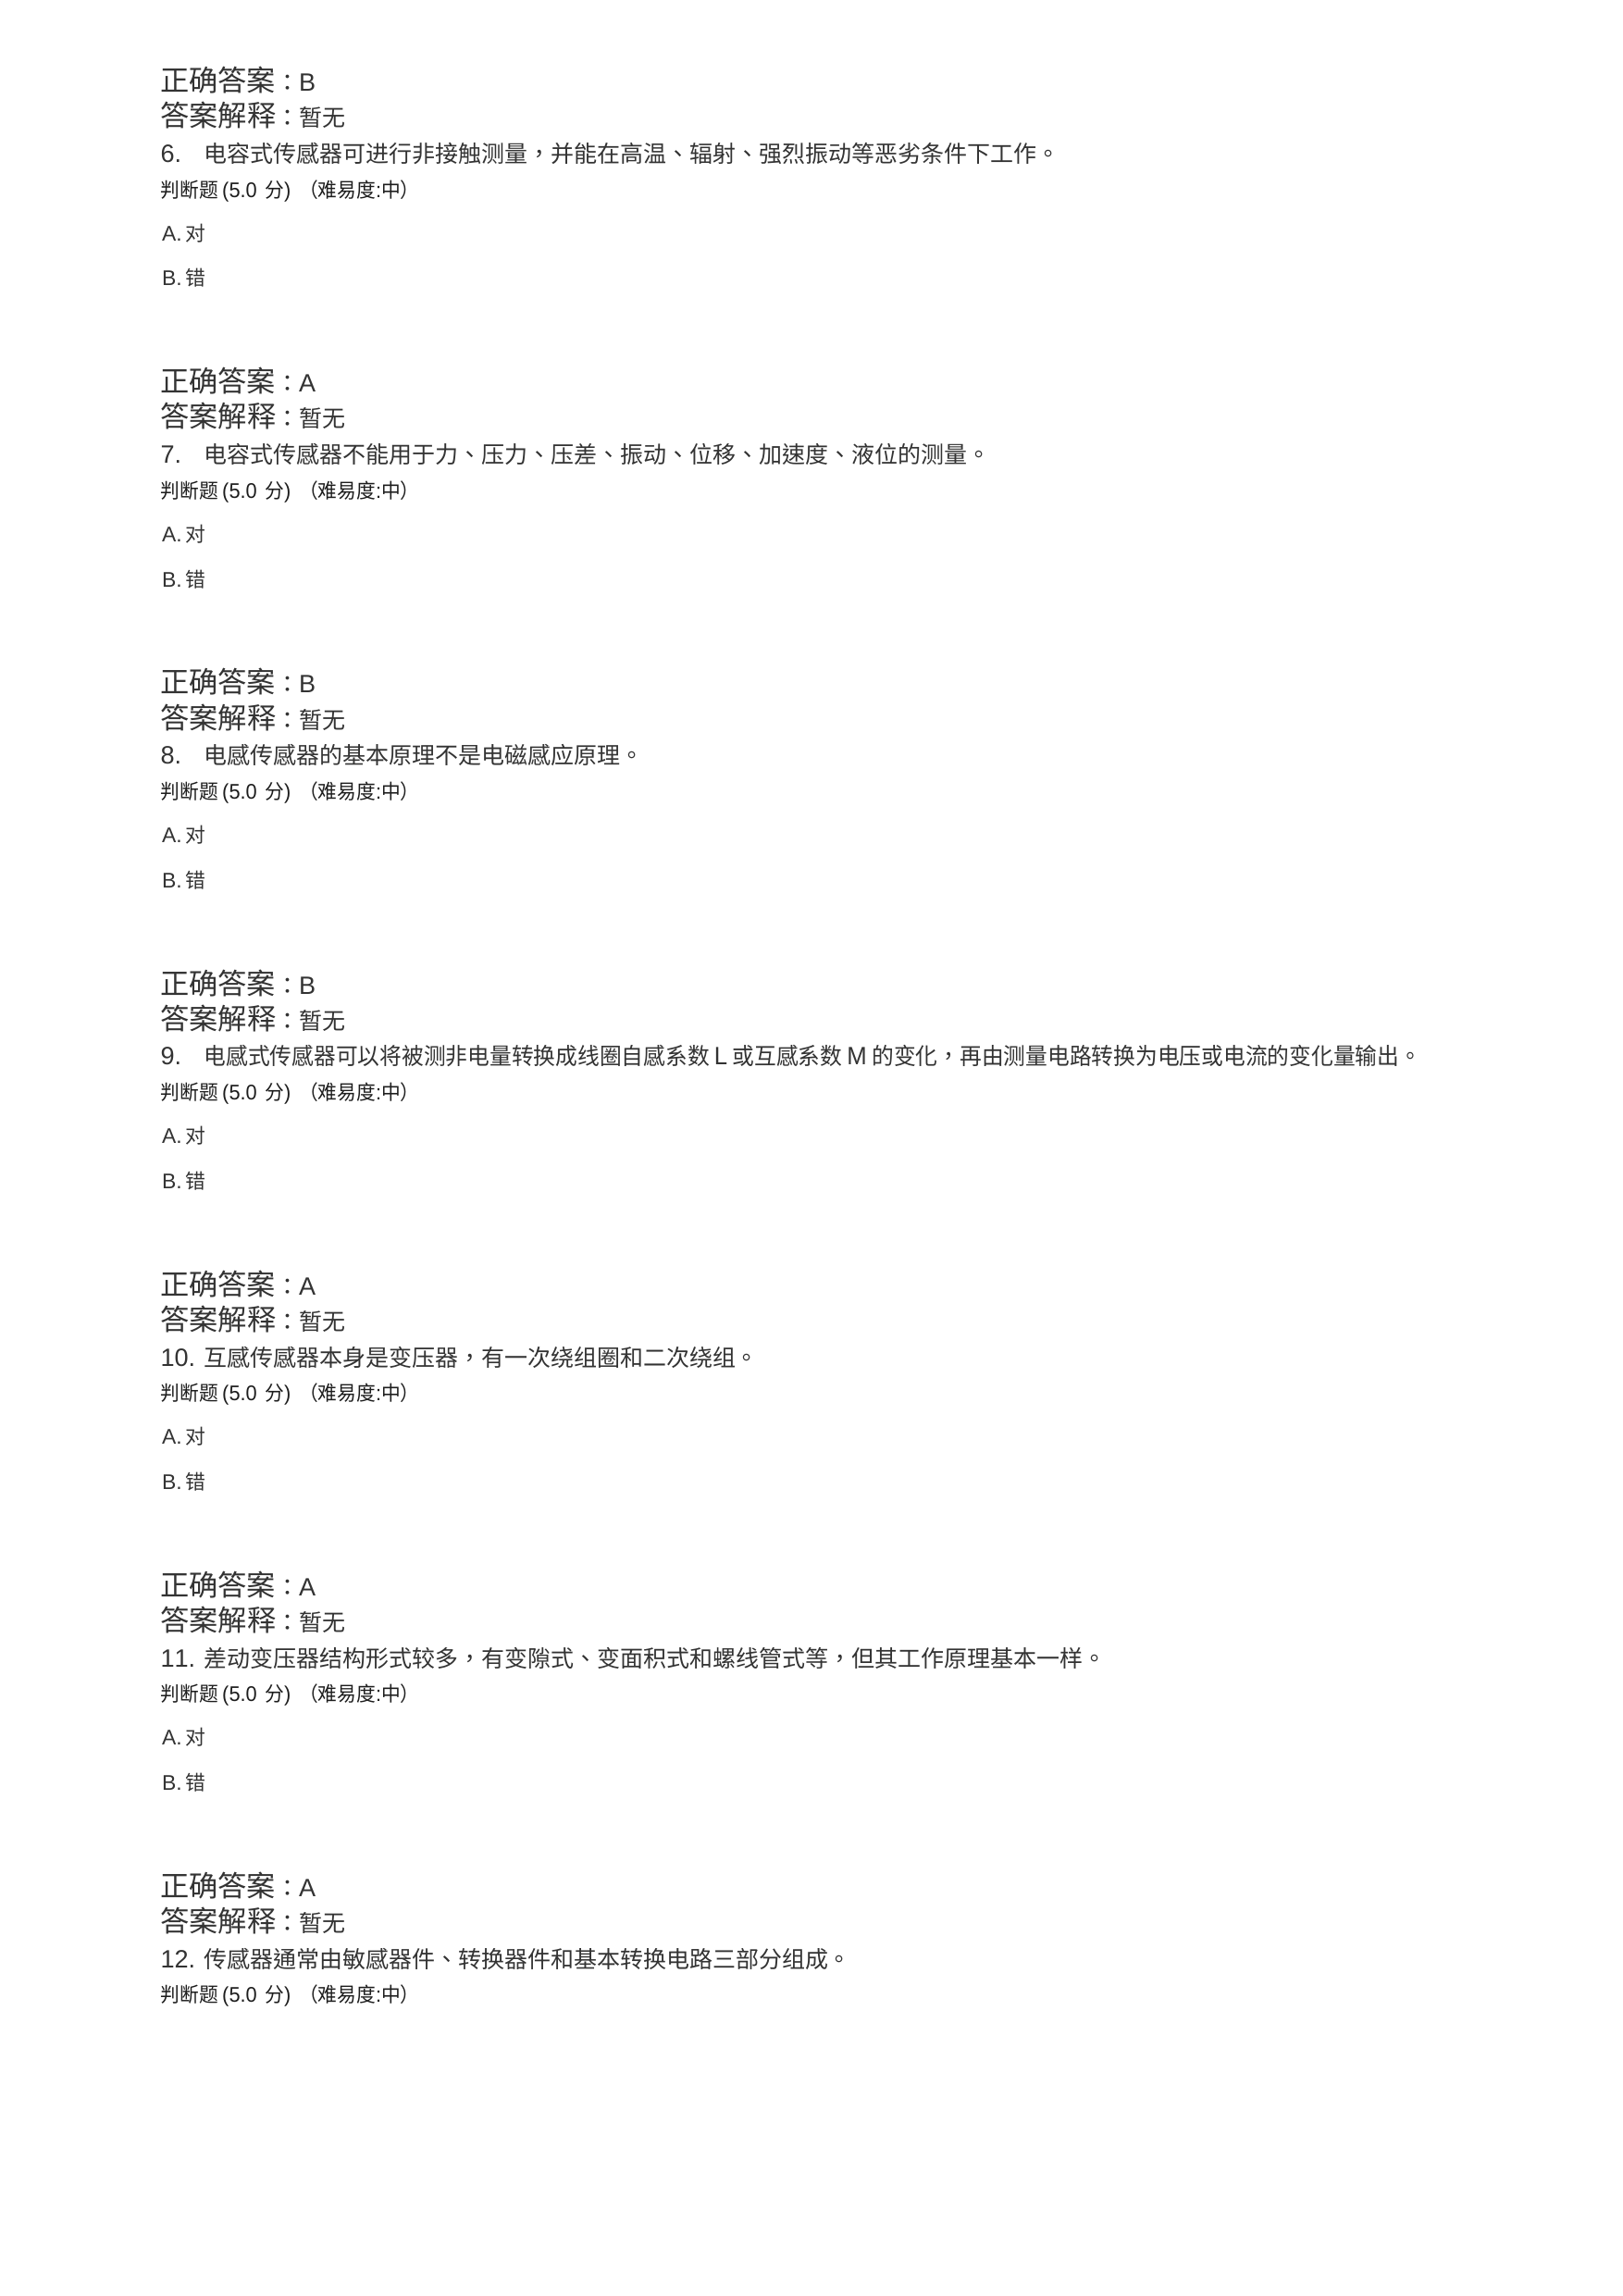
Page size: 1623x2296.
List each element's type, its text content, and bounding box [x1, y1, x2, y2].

text 正确答案：B 答案解释：暂⽆ [160, 62, 346, 135]
list 对 [162, 1422, 1472, 1450]
text 判断题 (5.0 分) （难易度:中） [160, 1078, 1472, 1106]
text 判断题 (5.0 分) （难易度:中） [160, 777, 1472, 805]
text 正确答案：A 答案解释：暂⽆ [160, 1266, 346, 1338]
list 电容式传感器不能⽤于⼒、压⼒、压差、振动、位移、加速度、液位的测量。 [160, 436, 1472, 470]
list 对 [162, 1723, 1472, 1751]
text 正确答案：B 答案解释：暂⽆ [160, 965, 346, 1037]
list 对 [162, 218, 1472, 246]
list 传感器通常由敏感器件、转换器件和基本转换电路三部分组成。 [160, 1941, 1472, 1975]
list 对 [162, 1122, 1472, 1149]
list 错 [162, 866, 1472, 894]
text 判断题 (5.0 分) （难易度:中） [160, 176, 1472, 203]
list 错 [162, 1769, 1472, 1796]
list 电感式传感器可以将被测⾮电量转换成线圈⾃感系数L或互感系数M的变化，再由测量电路转换为电压或电流的变化量输出。 [160, 1037, 1472, 1072]
list 电容式传感器可进⾏⾮接触测量，并能在⾼温、辐射、强烈振动等恶劣条件下⼯作。 [160, 135, 1472, 169]
text 判断题 (5.0 分) （难易度:中） [160, 1379, 1472, 1407]
list 差动变压器结构形式较多，有变隙式、变⾯积式和螺线管式等，但其⼯作原理基本⼀样。 [160, 1639, 1472, 1673]
text 判断题 (5.0 分) （难易度:中） [160, 477, 1472, 503]
list 错 [162, 565, 1472, 592]
text 正确答案：B 答案解释：暂⽆ [160, 664, 346, 737]
list 对 [162, 520, 1472, 547]
list 电感传感器的基本原理不是电磁感应原理。 [160, 737, 1472, 771]
text 正确答案：A 答案解释：暂⽆ [160, 364, 346, 436]
list 互感传感器本⾝是变压器，有⼀次绕组圈和⼆次绕组。 [160, 1338, 1472, 1372]
text 正确答案：A 答案解释：暂⽆ [160, 1868, 346, 1941]
list 对 [162, 821, 1472, 848]
list 错 [162, 265, 1472, 292]
text 正确答案：A 答案解释：暂⽆ [160, 1567, 346, 1639]
text 判断题 (5.0 分) （难易度:中） [160, 1980, 1472, 2008]
text 判断题 (5.0 分) （难易度:中） [160, 1680, 1472, 1707]
list 错 [162, 1468, 1472, 1496]
list 错 [162, 1167, 1472, 1195]
